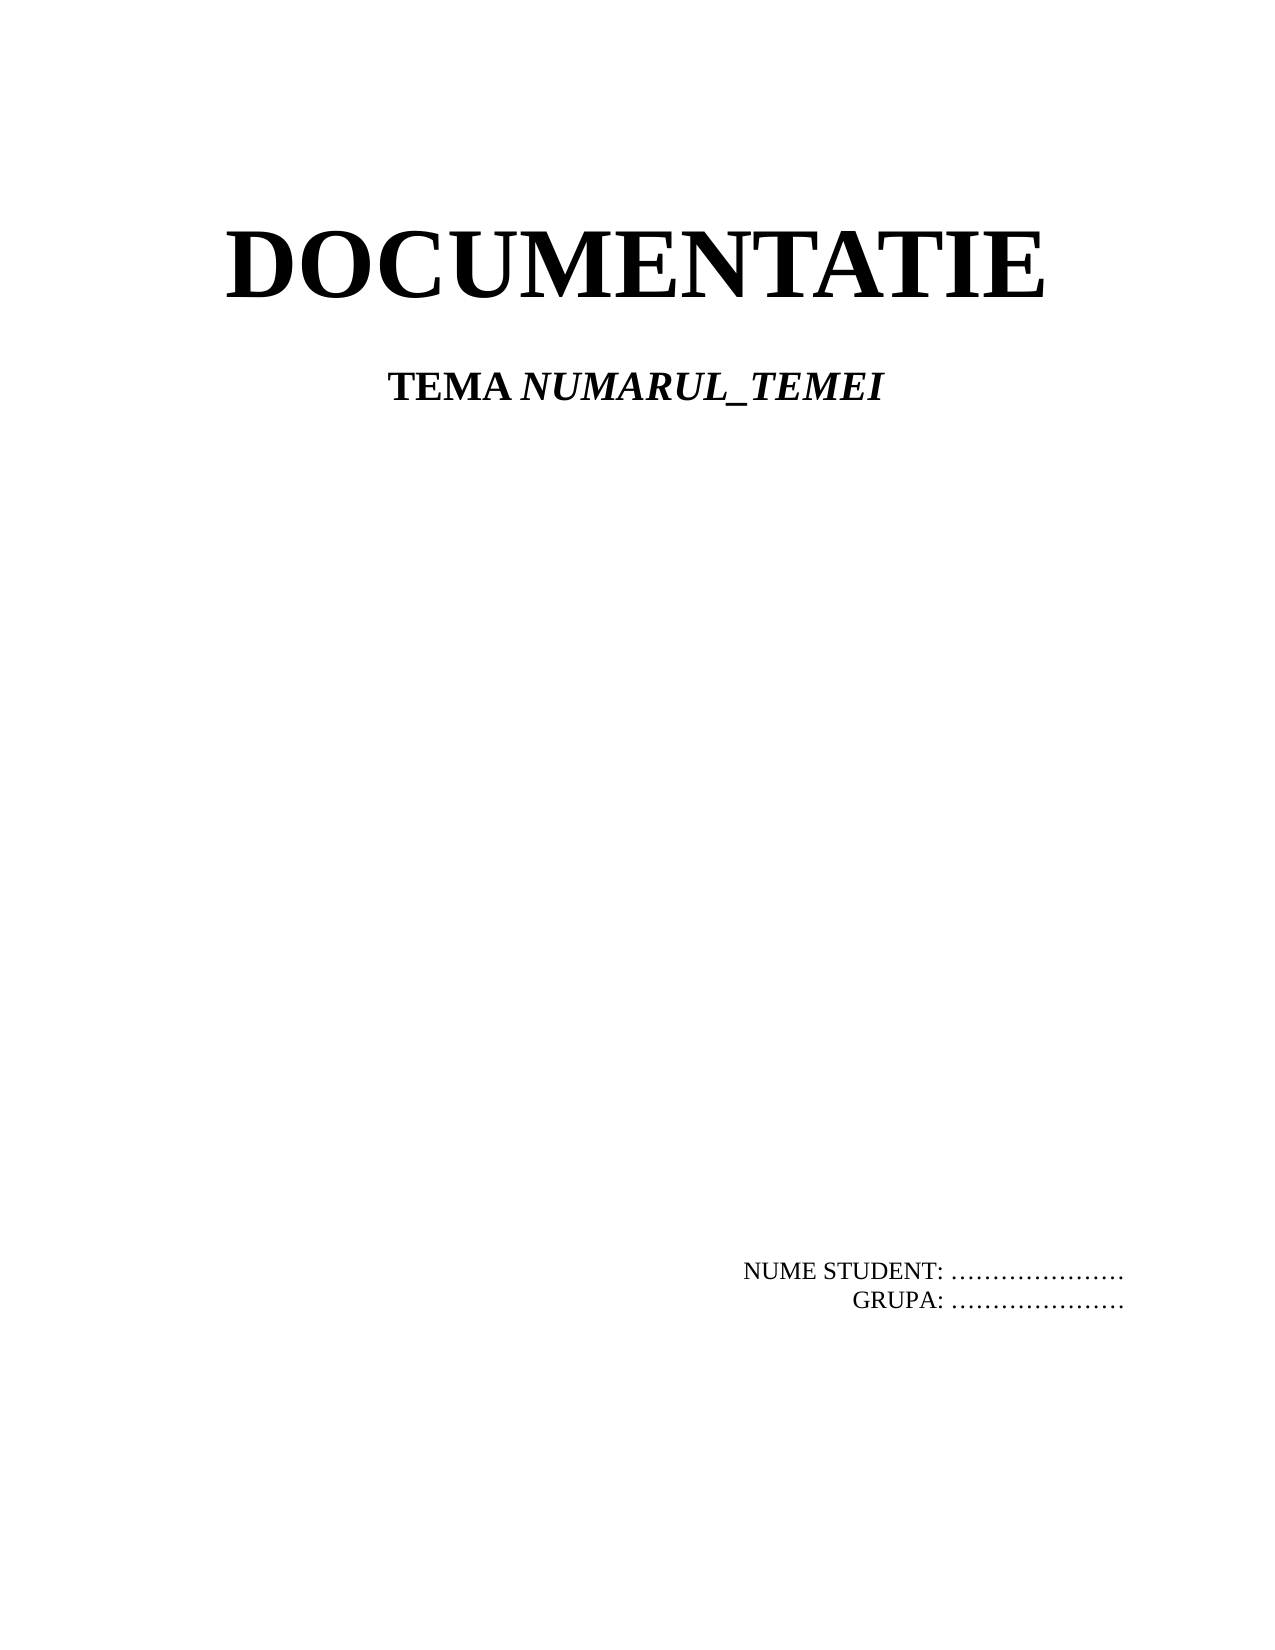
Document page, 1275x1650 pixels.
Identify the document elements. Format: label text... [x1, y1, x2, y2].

title TEMA NUMARUL_TEMEI [150, 361, 1125, 409]
text NUME STUDENT: ………………… [150, 1256, 1125, 1285]
title DOCUMENTATIE [150, 204, 1125, 319]
text GRUPA: ………………… [150, 1285, 1125, 1313]
